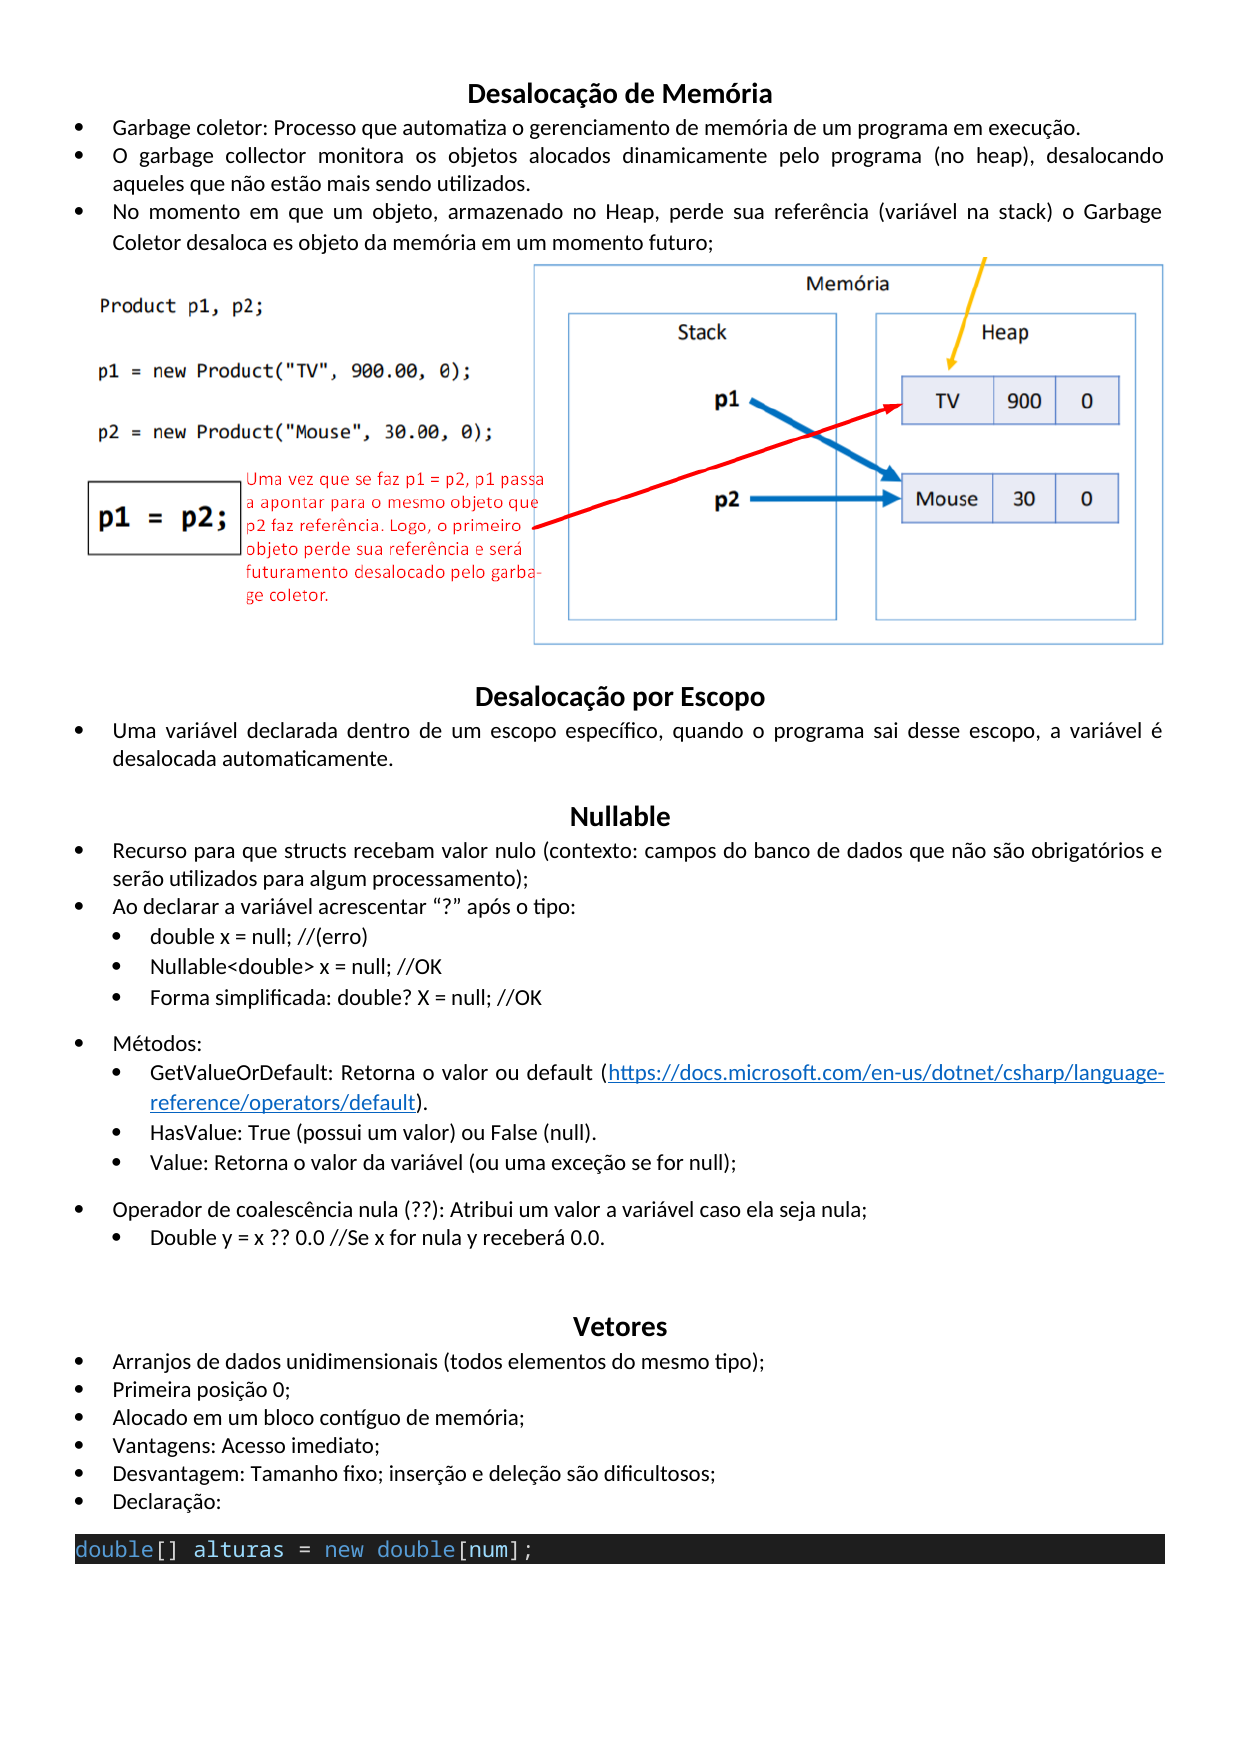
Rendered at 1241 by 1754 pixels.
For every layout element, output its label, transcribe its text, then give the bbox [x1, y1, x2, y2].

subtitle Vetores [75, 1308, 1165, 1344]
picture [75, 257, 1166, 651]
list Value: Retorna o valor da variável (ou uma exceção se for null); [112, 1148, 1165, 1176]
list Nullable<double> x = null; //OK [112, 952, 1165, 981]
list No momento em que um objeto, armazenado no Heap, perde sua referência (variável na stack) o Garbage Coletor desaloca es objeto da memória em um momento futuro; [75, 197, 1165, 256]
text Arranjos de dados unidimensionais (todos elementos do mesmo tipo); [75, 1347, 1165, 1375]
list Declaração: [75, 1487, 1165, 1515]
list HasValue: True (possui um valor) ou False (null). [112, 1118, 1165, 1146]
list GetValueOrDefault: Retorna o valor ou default (https://docs.microsoft.com/en-us/dotnet/csharp/language-reference/operators/default). [112, 1058, 1165, 1116]
list double x = null; //(erro) [112, 922, 1165, 950]
text Desvantagem: Tamanho fixo; inserção e deleção são dificultosos; [75, 1459, 1165, 1487]
list Forma simplificada: double? X = null; //OK [112, 983, 1165, 1011]
list Ao declarar a variável acrescentar “?” após o tipo: [75, 892, 1165, 920]
text double[] alturas = new double[num]; [75, 1534, 1165, 1564]
text Garbage coletor: Processo que automatiza o gerenciamento de memória de um programa em execução. [75, 113, 1165, 141]
text Primeira posição 0; [75, 1375, 1165, 1403]
text Operador de coalescência nula (??): Atribui um valor a variável caso ela seja nula; [75, 1195, 1165, 1223]
text O garbage collector monitora os objetos alocados dinamicamente pelo programa (no heap), desalocando aqueles que não estão mais sendo utilizados. [75, 141, 1165, 197]
text Recurso para que structs recebam valor nulo (contexto: campos do banco de dados que não são obrigatórios e serão utilizados para algum processamento); [75, 836, 1165, 892]
subtitle Desalocação de Memória [75, 75, 1165, 111]
subtitle Nullable [75, 798, 1165, 833]
subtitle Desalocação por Escopo [75, 678, 1165, 714]
text Métodos: [75, 1029, 1165, 1058]
text Vantagens: Acesso imediato; [75, 1431, 1165, 1459]
list Double y = x ?? 0.0 //Se x for nula y receberá 0.0. [112, 1223, 1165, 1251]
text Uma variável declarada dentro de um escopo específico, quando o programa sai desse escopo, a variável é desalocada automaticamente. [75, 717, 1165, 773]
text Alocado em um bloco contíguo de memória; [75, 1403, 1165, 1431]
